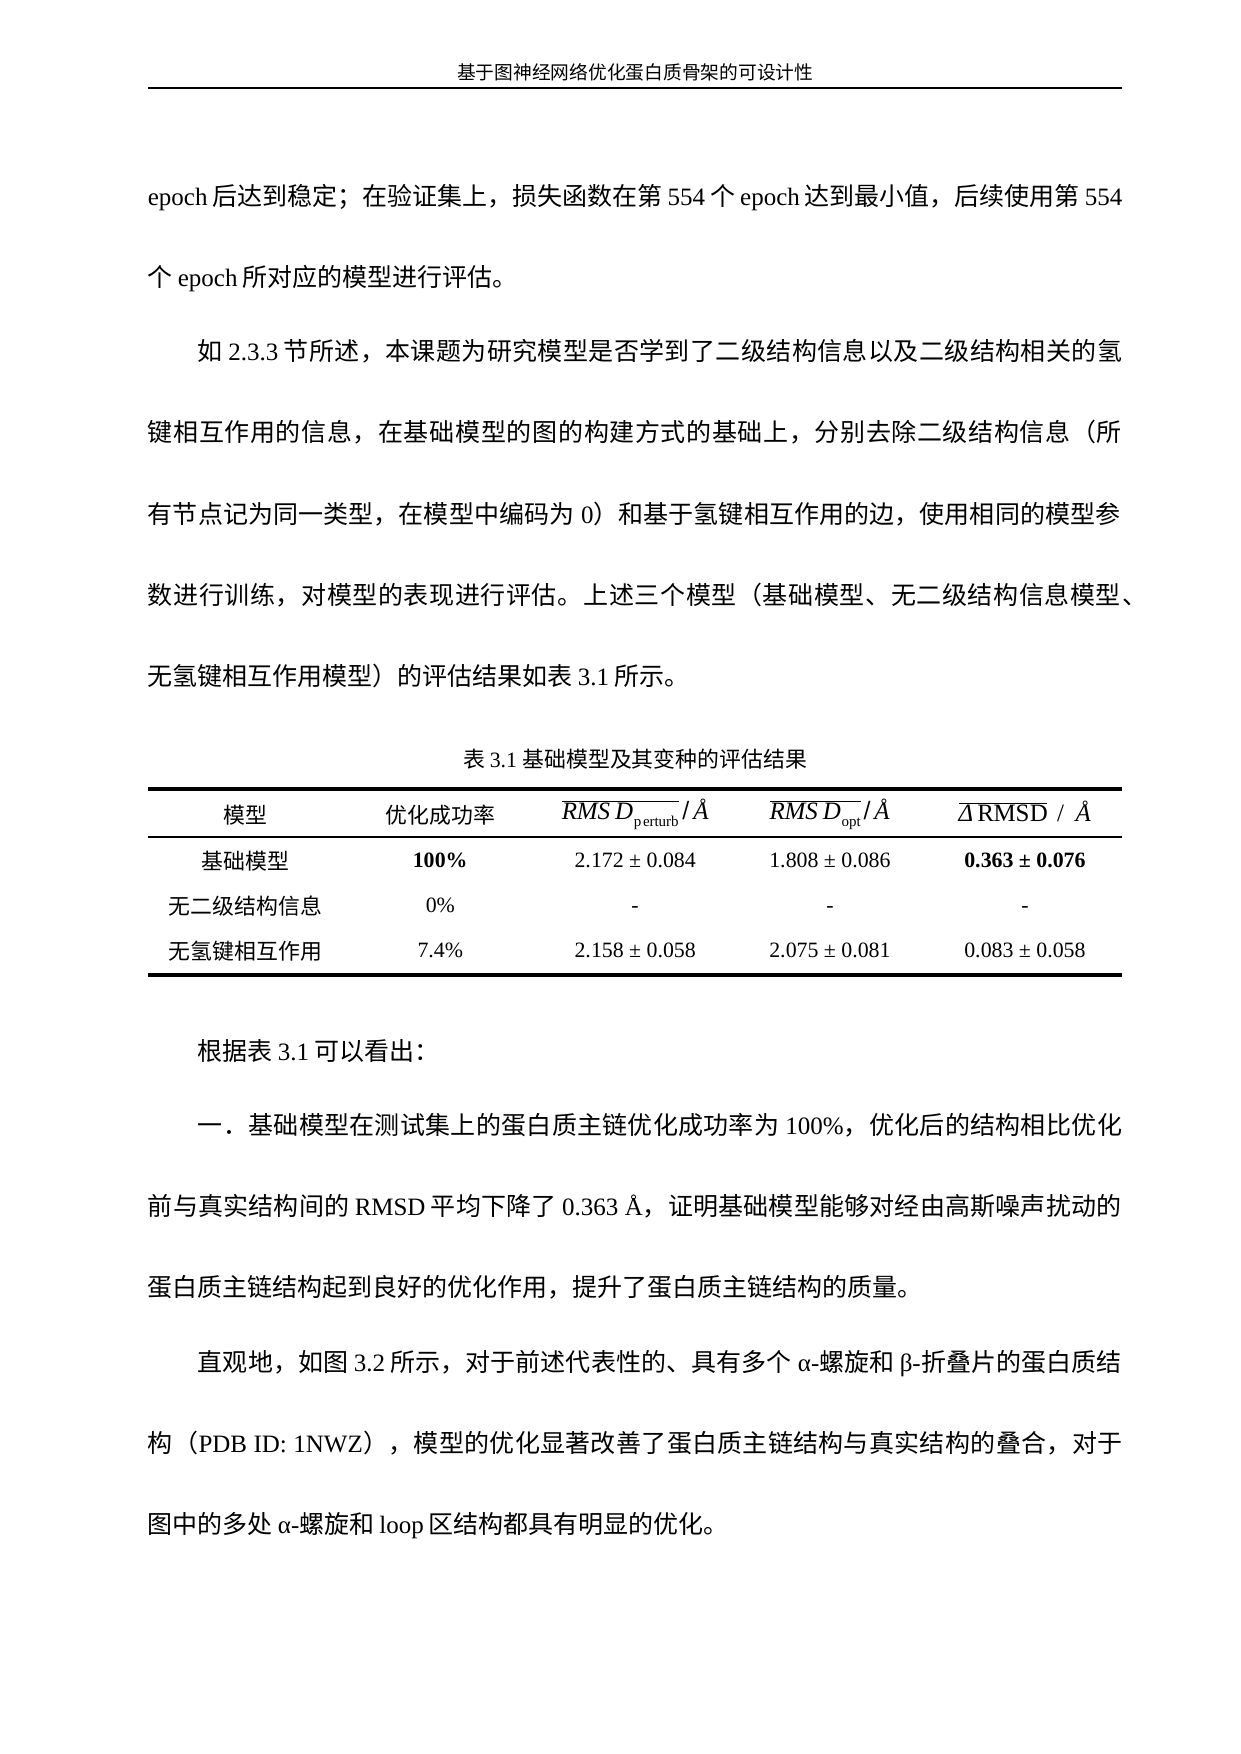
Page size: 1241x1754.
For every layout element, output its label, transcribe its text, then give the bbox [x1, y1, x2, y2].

text 如2.3.3节所述，本课题为研究模型是否学到了二级结构信息以及二级结构相关的氢键相互作用的信息，在基础模型的图的构建方式的基础上，分别去除二级结构信息（所有节点记为同一类型，在模型中编码为0）和基于氢键相互作用的边，使用相同的模型参数进行训练，对模型的表现进行评估。上述三个模型（基础模型、无二级结构信息模型、无氢键相互作用模型）的评估结果如表3.1所示。 [148, 317, 1122, 707]
text 根据表3.1可以看出： [148, 1017, 1122, 1082]
table_cell - [732, 883, 927, 928]
table_cell 2.172 ± 0.084 [538, 838, 732, 883]
table_header 优化成功率 [343, 791, 537, 836]
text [148, 162, 1122, 308]
table_header 模型 [148, 791, 343, 836]
table_cell 0.363 ± 0.076 [927, 838, 1122, 883]
text 直观地，如图3.2所示，对于前述代表性的、具有多个α-螺旋和β-折叠片的蛋白质结构（PDB ID: 1NWZ），模型的优化显著改善了蛋白质主链结构与真实结构的叠合，对于图中的多处α-螺旋和loop区结构都具有明显的优化。 [148, 1328, 1122, 1555]
table_cell - [538, 883, 732, 928]
table_header [732, 791, 927, 836]
table_cell 2.075 ± 0.081 [732, 928, 927, 973]
table_cell 100% [343, 838, 537, 883]
table_cell 2.158 ± 0.058 [538, 928, 732, 973]
table_cell 基础模型 [148, 838, 343, 883]
table_cell 0.083 ± 0.058 [927, 928, 1122, 973]
table_cell 无二级结构信息 [148, 883, 343, 928]
table_header [927, 791, 1122, 836]
text 表3.1 基础模型及其变种的评估结果 [148, 741, 1122, 774]
table_cell 1.808 ± 0.086 [732, 838, 927, 883]
table_header [538, 791, 732, 836]
table_cell - [927, 883, 1122, 928]
text 一．基础模型在测试集上的蛋白质主链优化成功率为100%，优化后的结构相比优化前与真实结构间的RMSD平均下降了0.363 Å，证明基础模型能够对经由高斯噪声扰动的蛋白质主链结构起到良好的优化作用，提升了蛋白质主链结构的质量。 [148, 1091, 1122, 1318]
table_cell 0% [343, 883, 537, 928]
table_cell 7.4% [343, 928, 537, 973]
table_cell 无氢键相互作用 [148, 928, 343, 973]
